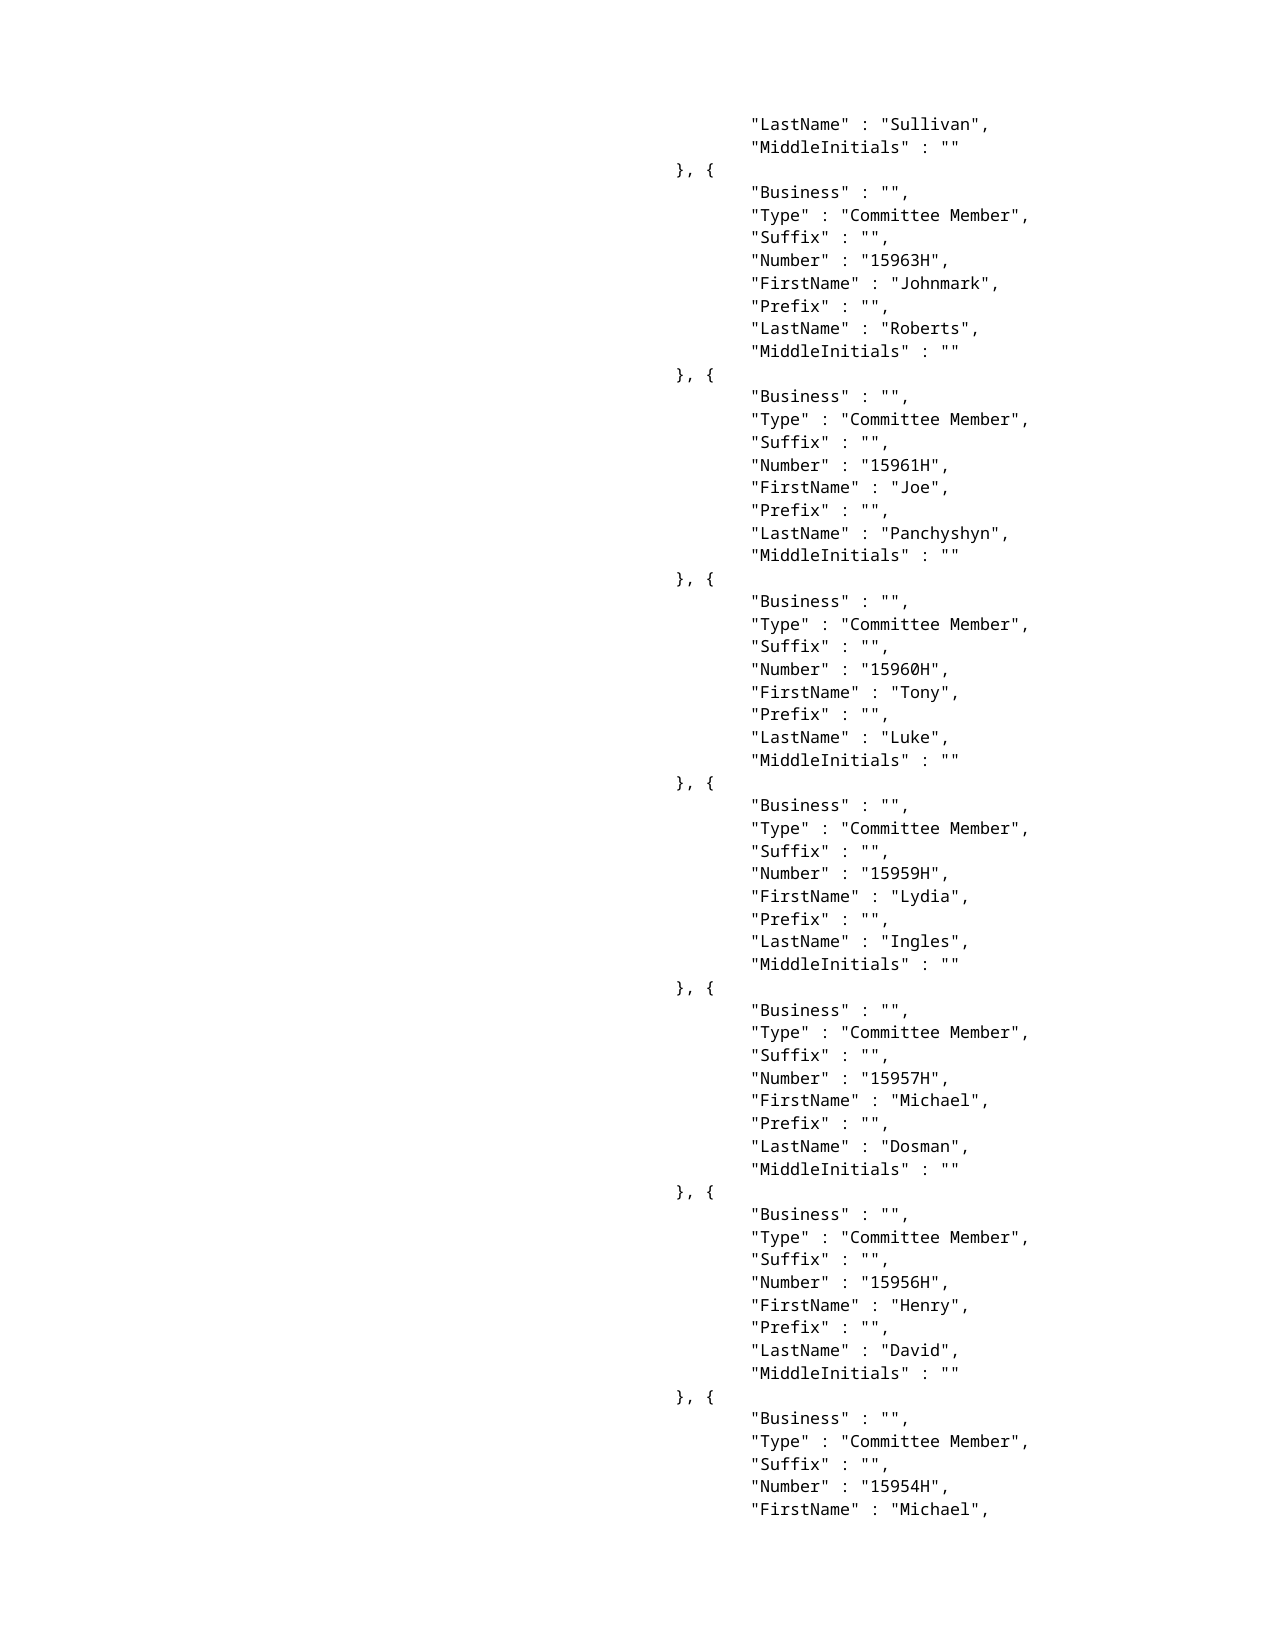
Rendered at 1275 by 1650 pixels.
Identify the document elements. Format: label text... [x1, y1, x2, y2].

text "Number" : "15961H", [150, 453, 1125, 476]
text "MiddleInitials" : "" [150, 1157, 1125, 1180]
text "Suffix" : "", [150, 1043, 1125, 1066]
text "Type" : "Committee Member", [150, 408, 1125, 430]
text "MiddleInitials" : "" [150, 135, 1125, 158]
text "LastName" : "Panchyshyn", [150, 521, 1125, 544]
text "MiddleInitials" : "" [150, 339, 1125, 362]
text "MiddleInitials" : "" [150, 544, 1125, 567]
text "Type" : "Committee Member", [150, 203, 1125, 226]
text "FirstName" : "Michael", [150, 1089, 1125, 1112]
text }, { [150, 975, 1125, 998]
text "Suffix" : "", [150, 430, 1125, 453]
text "LastName" : "Ingles", [150, 930, 1125, 953]
text "FirstName" : "Michael", [150, 1498, 1125, 1520]
text "Business" : "", [150, 385, 1125, 408]
text }, { [150, 362, 1125, 385]
text "FirstName" : "Joe", [150, 476, 1125, 498]
text "Suffix" : "", [150, 1452, 1125, 1475]
text "Type" : "Committee Member", [150, 612, 1125, 635]
text "LastName" : "Sullivan", [150, 112, 1125, 135]
text "Business" : "", [150, 998, 1125, 1021]
text "Business" : "", [150, 1407, 1125, 1429]
text "LastName" : "Roberts", [150, 317, 1125, 339]
text "Prefix" : "", [150, 498, 1125, 521]
text "FirstName" : "Henry", [150, 1293, 1125, 1316]
text "Business" : "", [150, 1202, 1125, 1225]
text "Type" : "Committee Member", [150, 1225, 1125, 1248]
text "FirstName" : "Lydia", [150, 884, 1125, 907]
text "FirstName" : "Tony", [150, 680, 1125, 703]
text "Prefix" : "", [150, 703, 1125, 726]
text "Business" : "", [150, 794, 1125, 816]
text }, { [150, 1384, 1125, 1407]
text "LastName" : "Luke", [150, 726, 1125, 748]
text }, { [150, 1180, 1125, 1202]
text "Number" : "15954H", [150, 1475, 1125, 1498]
text "Number" : "15956H", [150, 1271, 1125, 1293]
text }, { [150, 567, 1125, 589]
text "Suffix" : "", [150, 1248, 1125, 1271]
text "Number" : "15960H", [150, 657, 1125, 680]
text "Prefix" : "", [150, 294, 1125, 317]
text "MiddleInitials" : "" [150, 953, 1125, 975]
text "Business" : "", [150, 181, 1125, 203]
text "Business" : "", [150, 589, 1125, 612]
text "Number" : "15963H", [150, 249, 1125, 271]
text "FirstName" : "Johnmark", [150, 271, 1125, 294]
text "Prefix" : "", [150, 1316, 1125, 1339]
text "MiddleInitials" : "" [150, 748, 1125, 771]
text "Suffix" : "", [150, 635, 1125, 657]
text }, { [150, 771, 1125, 794]
text "LastName" : "Dosman", [150, 1134, 1125, 1157]
text "LastName" : "David", [150, 1339, 1125, 1361]
text "Number" : "15959H", [150, 862, 1125, 884]
text }, { [150, 158, 1125, 181]
text "Number" : "15957H", [150, 1066, 1125, 1089]
text "Suffix" : "", [150, 226, 1125, 249]
text "MiddleInitials" : "" [150, 1361, 1125, 1384]
text "Prefix" : "", [150, 907, 1125, 930]
text "Type" : "Committee Member", [150, 1021, 1125, 1043]
text "Prefix" : "", [150, 1112, 1125, 1134]
text "Type" : "Committee Member", [150, 1429, 1125, 1452]
text "Type" : "Committee Member", [150, 816, 1125, 839]
text "Suffix" : "", [150, 839, 1125, 862]
